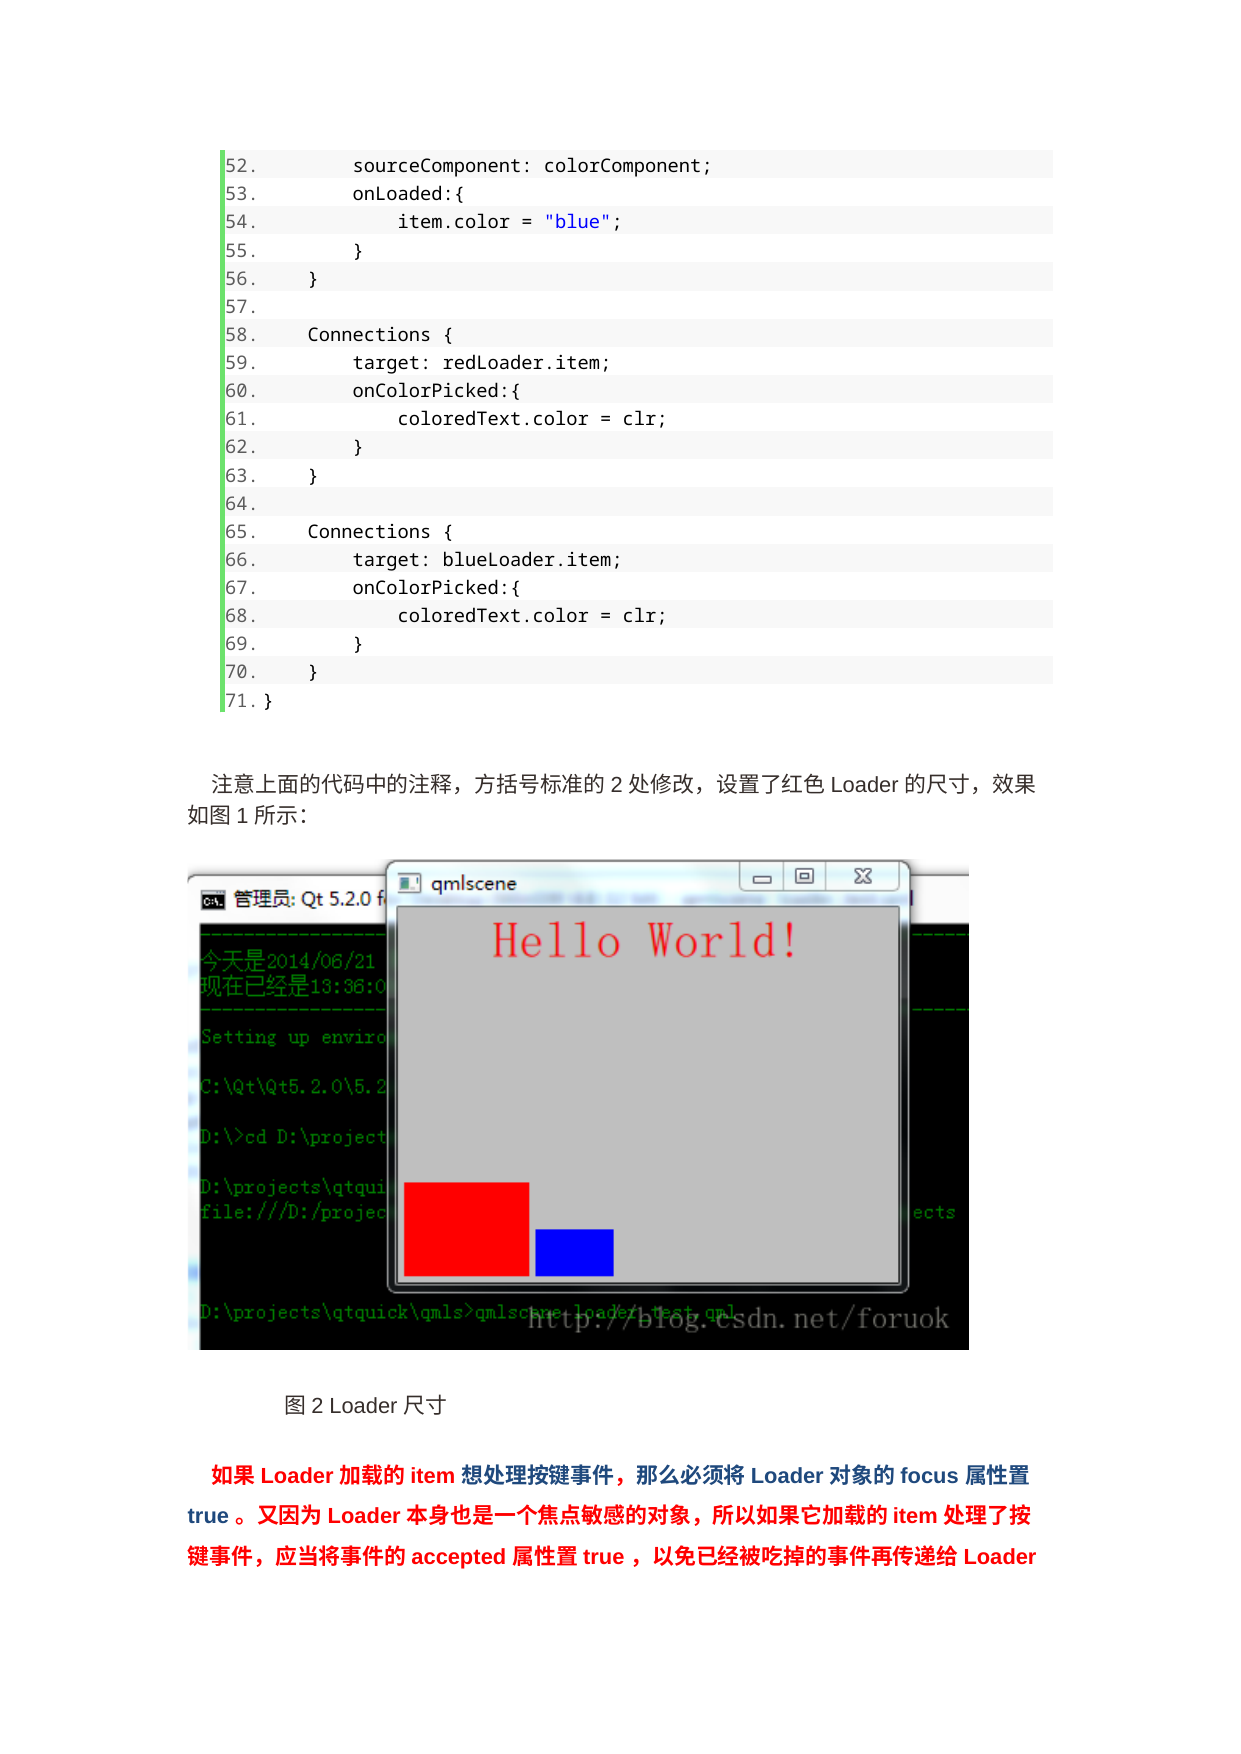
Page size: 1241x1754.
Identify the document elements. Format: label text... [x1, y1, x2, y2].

list } [225, 684, 1053, 712]
text 注意上面的代码中的注释，方括号标准的 2 处修改，设置了红色 Loader 的尺寸，效果如图 1 所示： [187, 742, 1053, 830]
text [187, 1449, 1053, 1571]
list } [225, 656, 1053, 684]
list Connections { [225, 319, 1053, 347]
list item.color = "blue"; [225, 206, 1053, 234]
list coloredText.color = clr; [225, 403, 1053, 431]
list } [225, 234, 1053, 262]
list } [225, 262, 1053, 291]
list } [225, 628, 1053, 656]
list } [225, 431, 1053, 459]
list target: redLoader.item; [225, 347, 1053, 375]
list Connections { [225, 516, 1053, 544]
list onLoaded:{ [225, 178, 1053, 206]
list coloredText.color = clr; [225, 600, 1053, 628]
list target: blueLoader.item; [225, 544, 1053, 572]
list } [225, 459, 1053, 487]
text 图 2 Loader 尺寸 [187, 1379, 1053, 1420]
list sourceComponent: colorComponent; [225, 150, 1053, 178]
list onColorPicked:{ [225, 572, 1053, 600]
picture [187, 859, 969, 1350]
list onColorPicked:{ [225, 375, 1053, 403]
